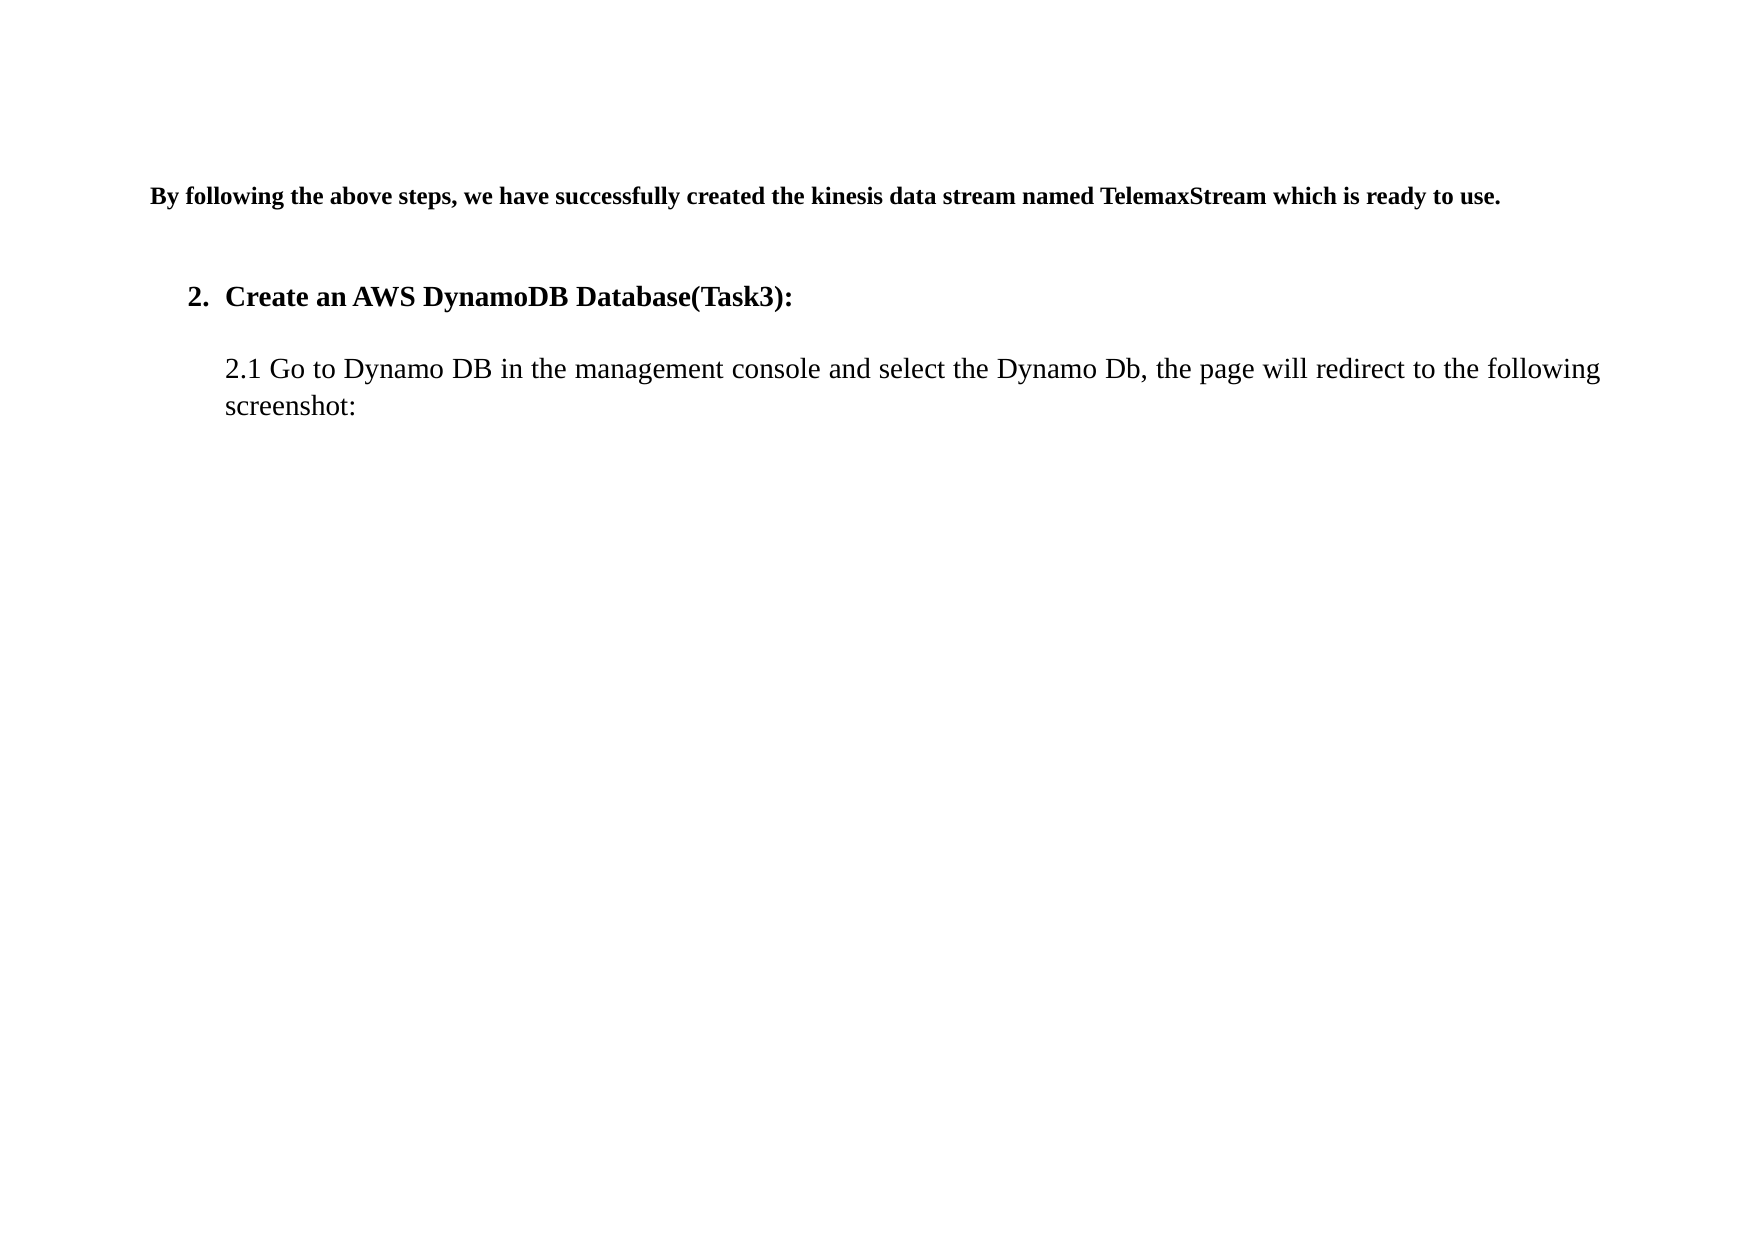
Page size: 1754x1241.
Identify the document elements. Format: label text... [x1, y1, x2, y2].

text 2.1 Go to Dynamo DB in the management console and select the Dynamo Db, the page will redirect to the following screenshot: [225, 352, 1604, 421]
text By following the above steps, we have successfully created the kinesis data stream named TelemaxStream which is ready to use. [150, 181, 1604, 210]
list Create an AWS DynamoDB Database(Task3): [187, 279, 1604, 313]
